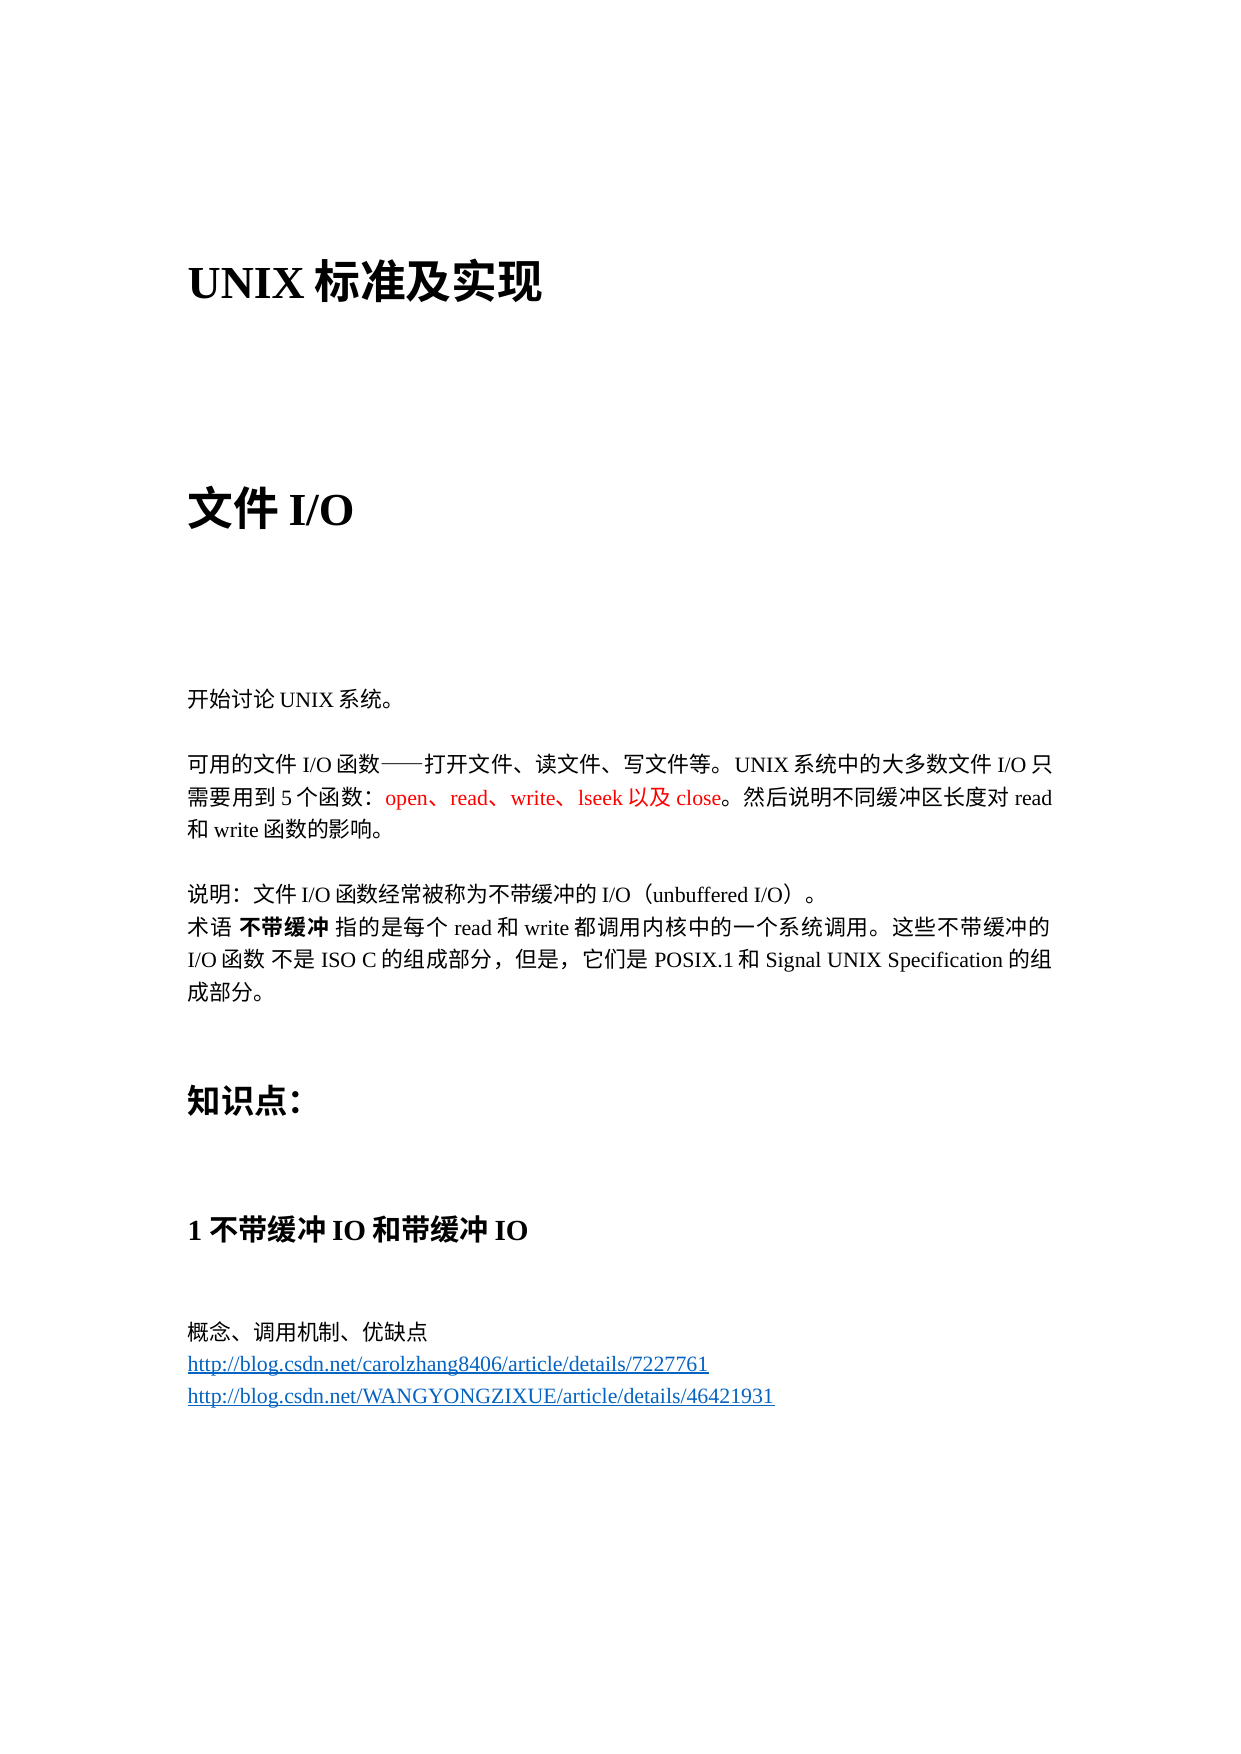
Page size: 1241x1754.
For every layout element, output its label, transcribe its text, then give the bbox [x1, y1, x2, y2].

text 说明：文件I/O函数经常被称为不带缓冲的I/O（unbuffered I/O）。 [187, 877, 1053, 909]
text 术语 不带缓冲 指的是每个read和write都调用内核中的一个系统调用。这些不带缓冲的I/O函数 不是ISO C的组成部分，但是，它们是POSIX.1和Signal UNIX Specification的组成部分。 [187, 909, 1053, 1007]
subtitle 1 不带缓冲IO和带缓冲IO [187, 1196, 1053, 1261]
subtitle UNIX标准及实现 [187, 230, 1053, 327]
text http://blog.csdn.net/WANGYONGZIXUE/article/details/46421931 [187, 1379, 1053, 1412]
text http://blog.csdn.net/carolzhang8406/article/details/7227761 [187, 1347, 1053, 1379]
subtitle 文件I/O [187, 456, 1053, 554]
text 概念、调用机制、优缺点 [187, 1314, 1053, 1347]
text 开始讨论UNIX系统。 [187, 682, 1053, 714]
subtitle 知识点： [187, 1066, 1053, 1131]
text 可用的文件I/O函数——打开文件、读文件、写文件等。UNIX系统中的大多数文件I/O只需要用到5个函数：open、read、write、lseek以及close。然后说明不同缓冲区长度对read和write函数的影响。 [187, 747, 1053, 844]
